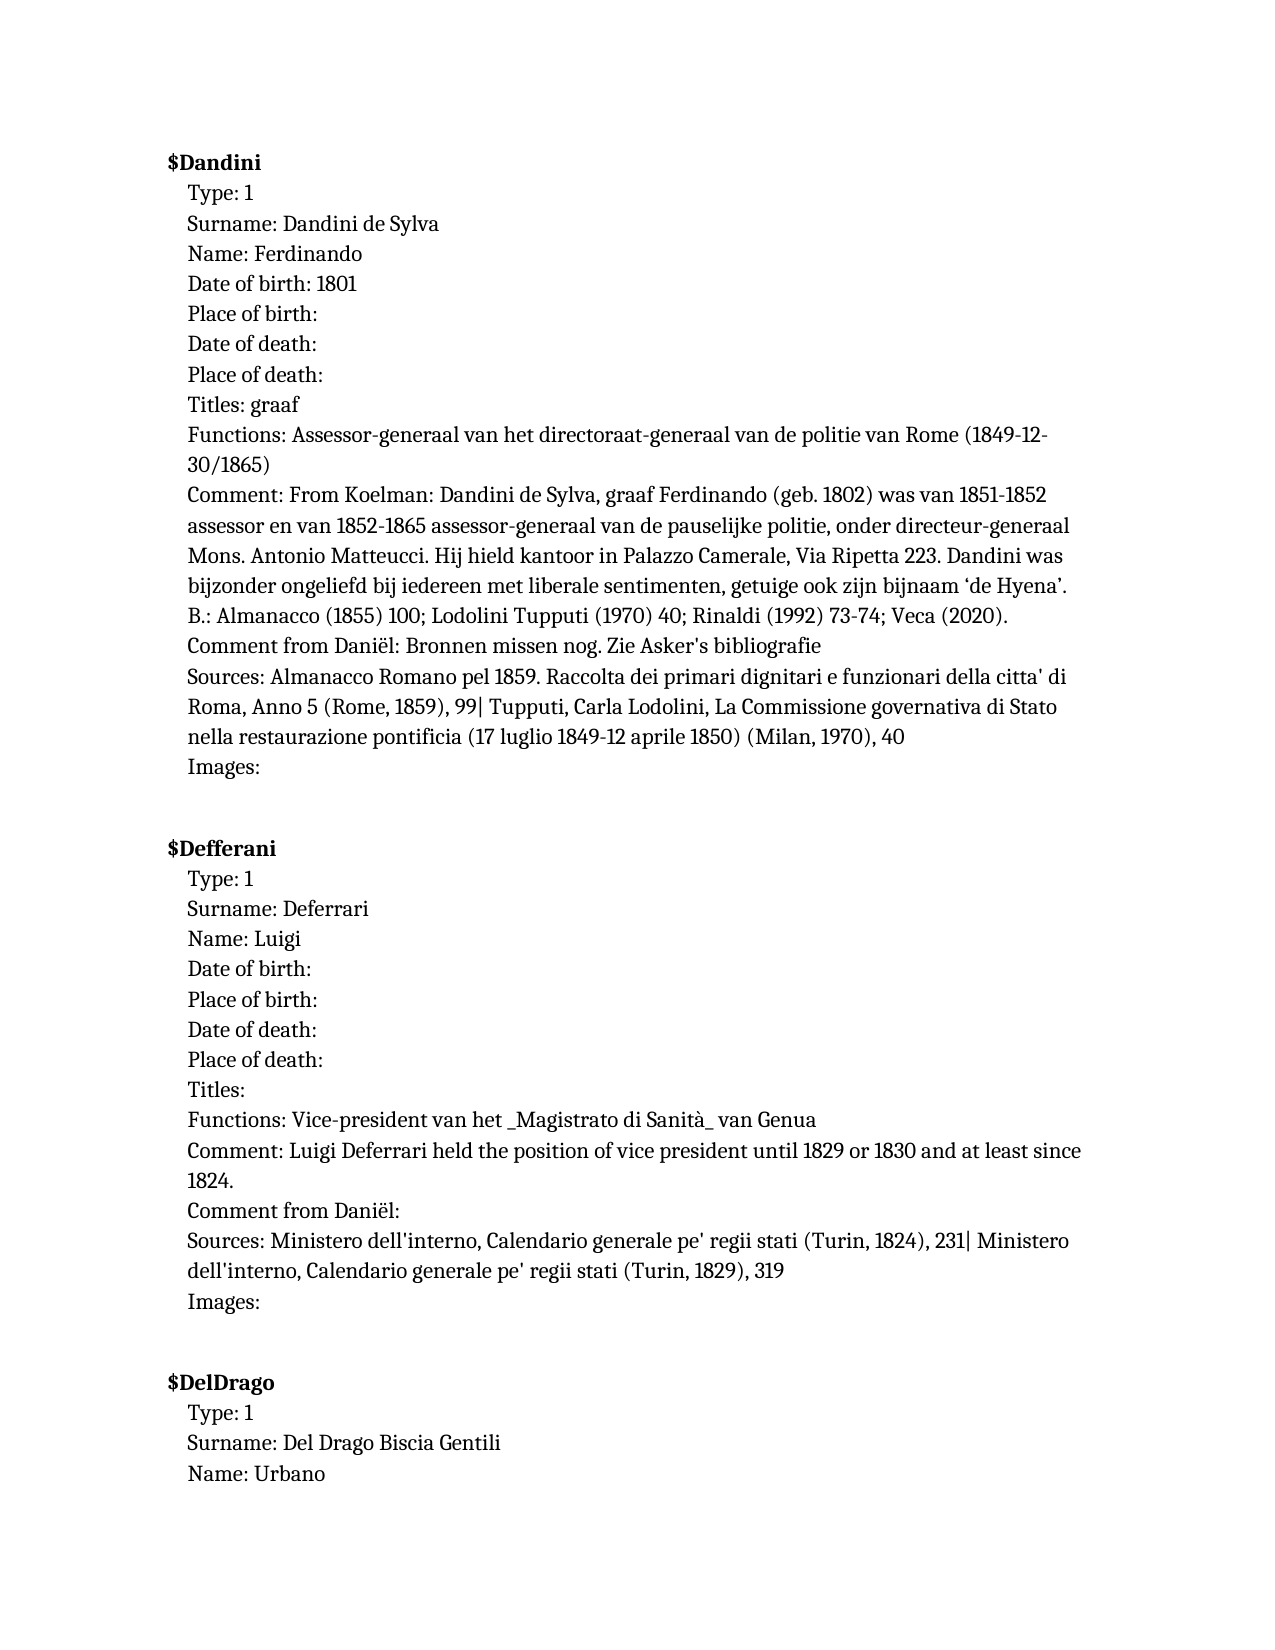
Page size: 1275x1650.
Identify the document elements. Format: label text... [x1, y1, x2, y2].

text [167, 1370, 1087, 1487]
text $Dandini Type: 1 Surname: Dandini de Sylva Name: Ferdinando Date of birth: 1801 Place of birth: Date of death: Place of death: Titles: graaf Functions: Assessor-generaal van het directoraat-generaal van de politie van Rome (1849-12-30/1865) Comment: From Koelman: Dandini de Sylva, graaf Ferdinando (geb. 1802) was van 1851-1852 assessor en van 1852-1865 assessor-generaal van de pauselijke politie, onder directeur-generaal Mons. Antonio Matteucci. Hij hield kantoor in Palazzo Camerale, Via Ripetta 223. Dandini was bijzonder ongeliefd bij iedereen met liberale sentimenten, getuige ook zijn bijnaam ‘de Hyena’. B.: Almanacco (1855) 100; Lodolini Tupputi (1970) 40; Rinaldi (1992) 73-74; Veca (2020). Comment from Daniël: Bronnen missen nog. Zie Asker's bibliografie Sources: Almanacco Romano pel 1859. Raccolta dei primari dignitari e funzionari della citta' di Roma, Anno 5 (Rome, 1859), 99| Tupputi, Carla Lodolini, La Commissione governativa di Stato nella restaurazione pontificia (17 luglio 1849-12 aprile 1850) (Milan, 1970), 40 Images: [167, 150, 1087, 811]
text $Defferani Type: 1 Surname: Deferrari Name: Luigi Date of birth: Place of birth: Date of death: Place of death: Titles: Functions: Vice-president van het _Magistrato di Sanità_ van Genua Comment: Luigi Deferrari held the position of vice president until 1829 or 1830 and at least since 1824. Comment from Daniël: Sources: Ministero dell'interno, Calendario generale pe' regii stati (Turin, 1824), 231| Ministero dell'interno, Calendario generale pe' regii stati (Turin, 1829), 319 Images: [167, 835, 1087, 1345]
